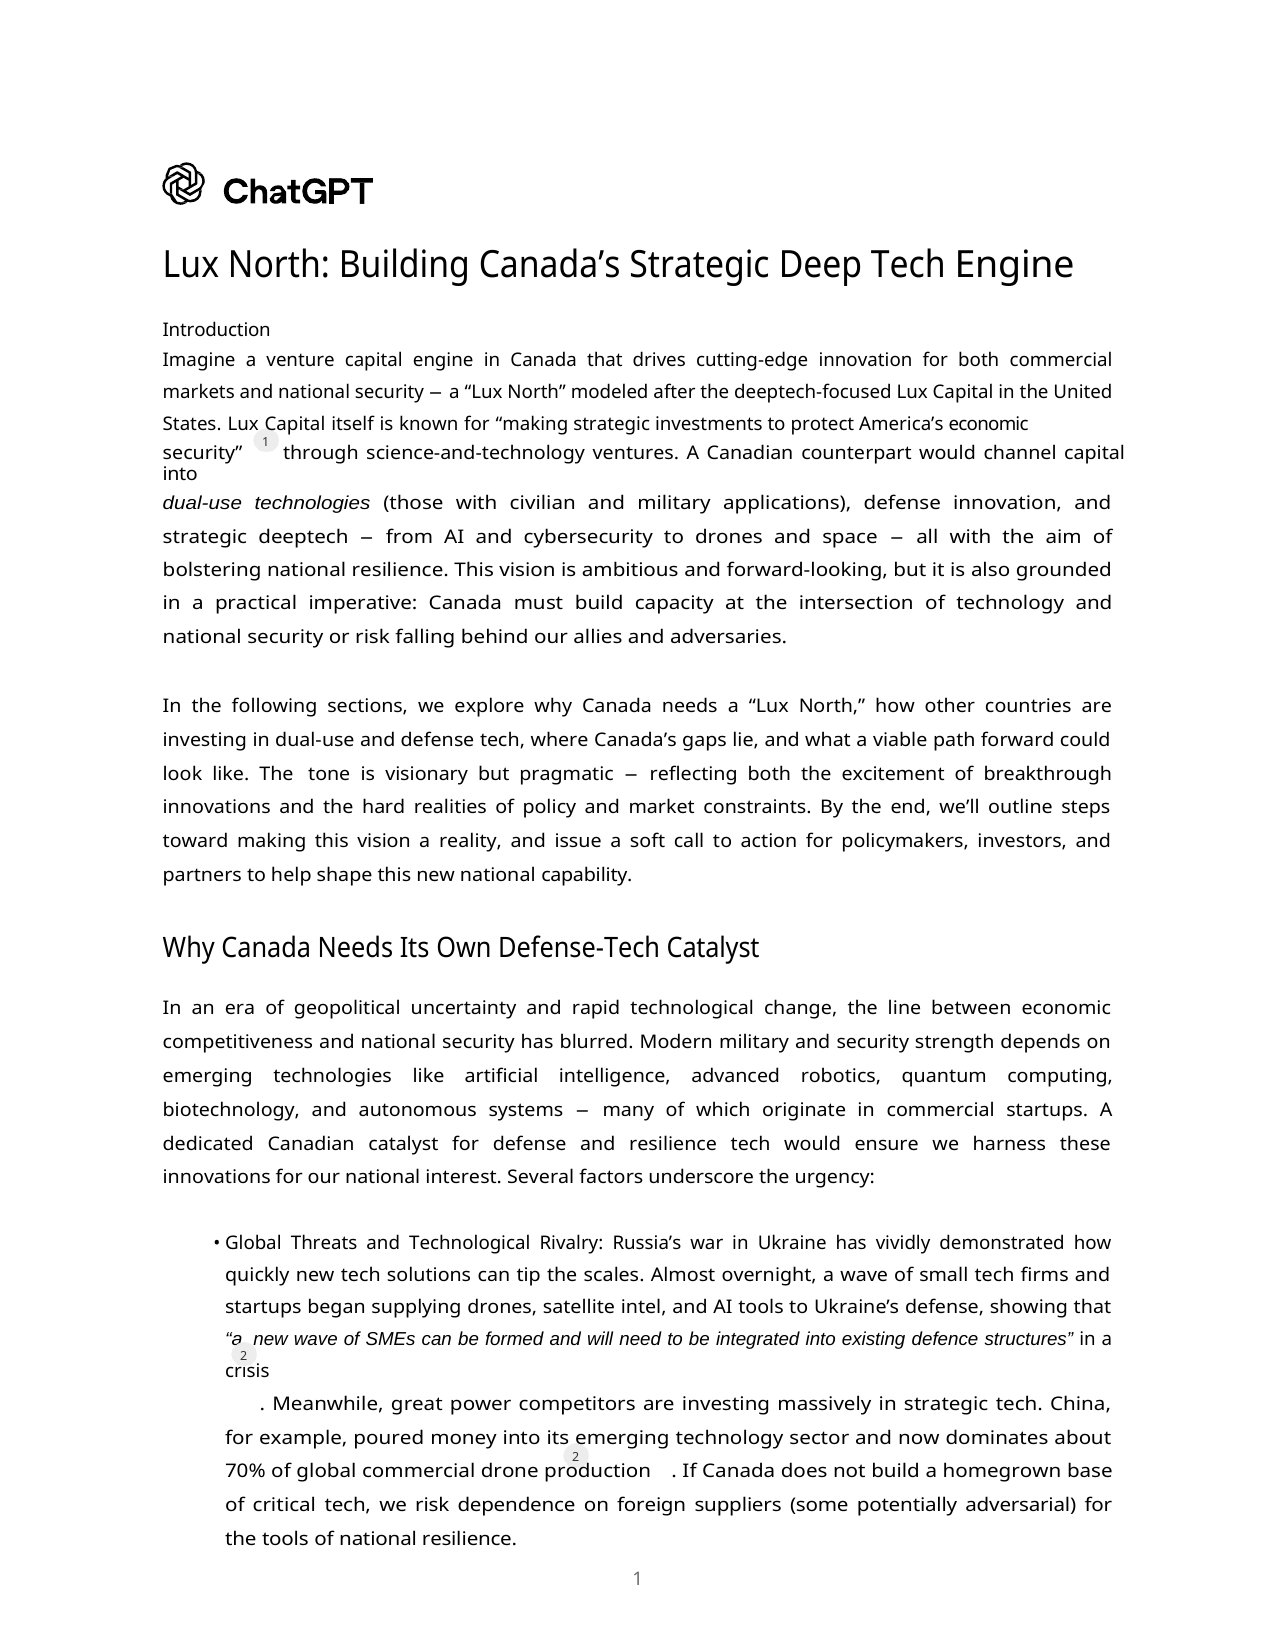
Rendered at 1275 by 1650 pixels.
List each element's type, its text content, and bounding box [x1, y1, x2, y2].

text Imagine a venture capital engine in Canada that drives cutting-edge innovation for both commercial markets and national security – a “Lux North” modeled after the deeptech-focused Lux Capital in the United States. Lux Capital itself is known for “making strategic investments to protect America’s economic [162, 346, 1113, 436]
text . Meanwhile, great power competitors are investing massively in strategic tech. China, for example, poured money into its emerging technology sector and now dominates about 70% of global commercial drone production . If Canada does not build a homegrown base of critical tech, we risk dependence on foreign suppliers (some potentially adversarial) for the tools of national resilience. [225, 1390, 1113, 1551]
text dual-use technologies (those with civilian and military applications), defense innovation, and strategic deeptech – from AI and cybersecurity to drones and space – all with the aim of bolstering national resilience. This vision is ambitious and forward-looking, but it is also grounded in a practical imperative: Canada must build capacity at the intersection of technology and national security or risk falling behind our allies and adversaries. [162, 489, 1113, 648]
picture [329, 178, 373, 204]
subtitle Why Canada Needs Its Own Defense-Tech Catalyst [162, 927, 1125, 966]
text In the following sections, we explore why Canada needs a “Lux North,” how other countries are investing in dual-use and defense tech, where Canada’s gaps lie, and what a viable path forward could look like. The tone is visionary but pragmatic – reflecting both the excitement of breakthrough innovations and the hard realities of policy and market constraints. By the end, we’ll outline steps toward making this vision a reality, and issue a soft call to action for policymakers, investors, and partners to help shape this new national capability. [162, 692, 1113, 887]
title Lux North: Building Canada’s Strategic Deep Tech Engine [162, 238, 1125, 289]
text Introduction [162, 316, 1125, 341]
text In an era of geopolitical uncertainty and rapid technological change, the line between economic competitiveness and national security has blurred. Modern military and security strength depends on emerging technologies like artificial intelligence, advanced robotics, quantum computing, biotechnology, and autonomous systems – many of which originate in commercial startups. A dedicated Canadian catalyst for defense and resilience tech would ensure we harness these innovations for our national interest. Several factors underscore the urgency: [162, 994, 1113, 1189]
picture [253, 436, 279, 442]
list Global Threats and Technological Rivalry: Russia’s war in Ukraine has vividly demonstrated how quickly new tech solutions can tip the scales. Almost overnight, a wave of small tech firms and startups began supplying drones, satellite intel, and AI tools to Ukraine’s defense, showing that “a new wave of SMEs can be formed and will need to be integrated into existing defence structures” in a crisis [213, 1229, 1113, 1383]
picture [231, 1342, 257, 1366]
text security” through science-and-technology ventures. A Canadian counterpart would channel capital into [162, 442, 1125, 485]
